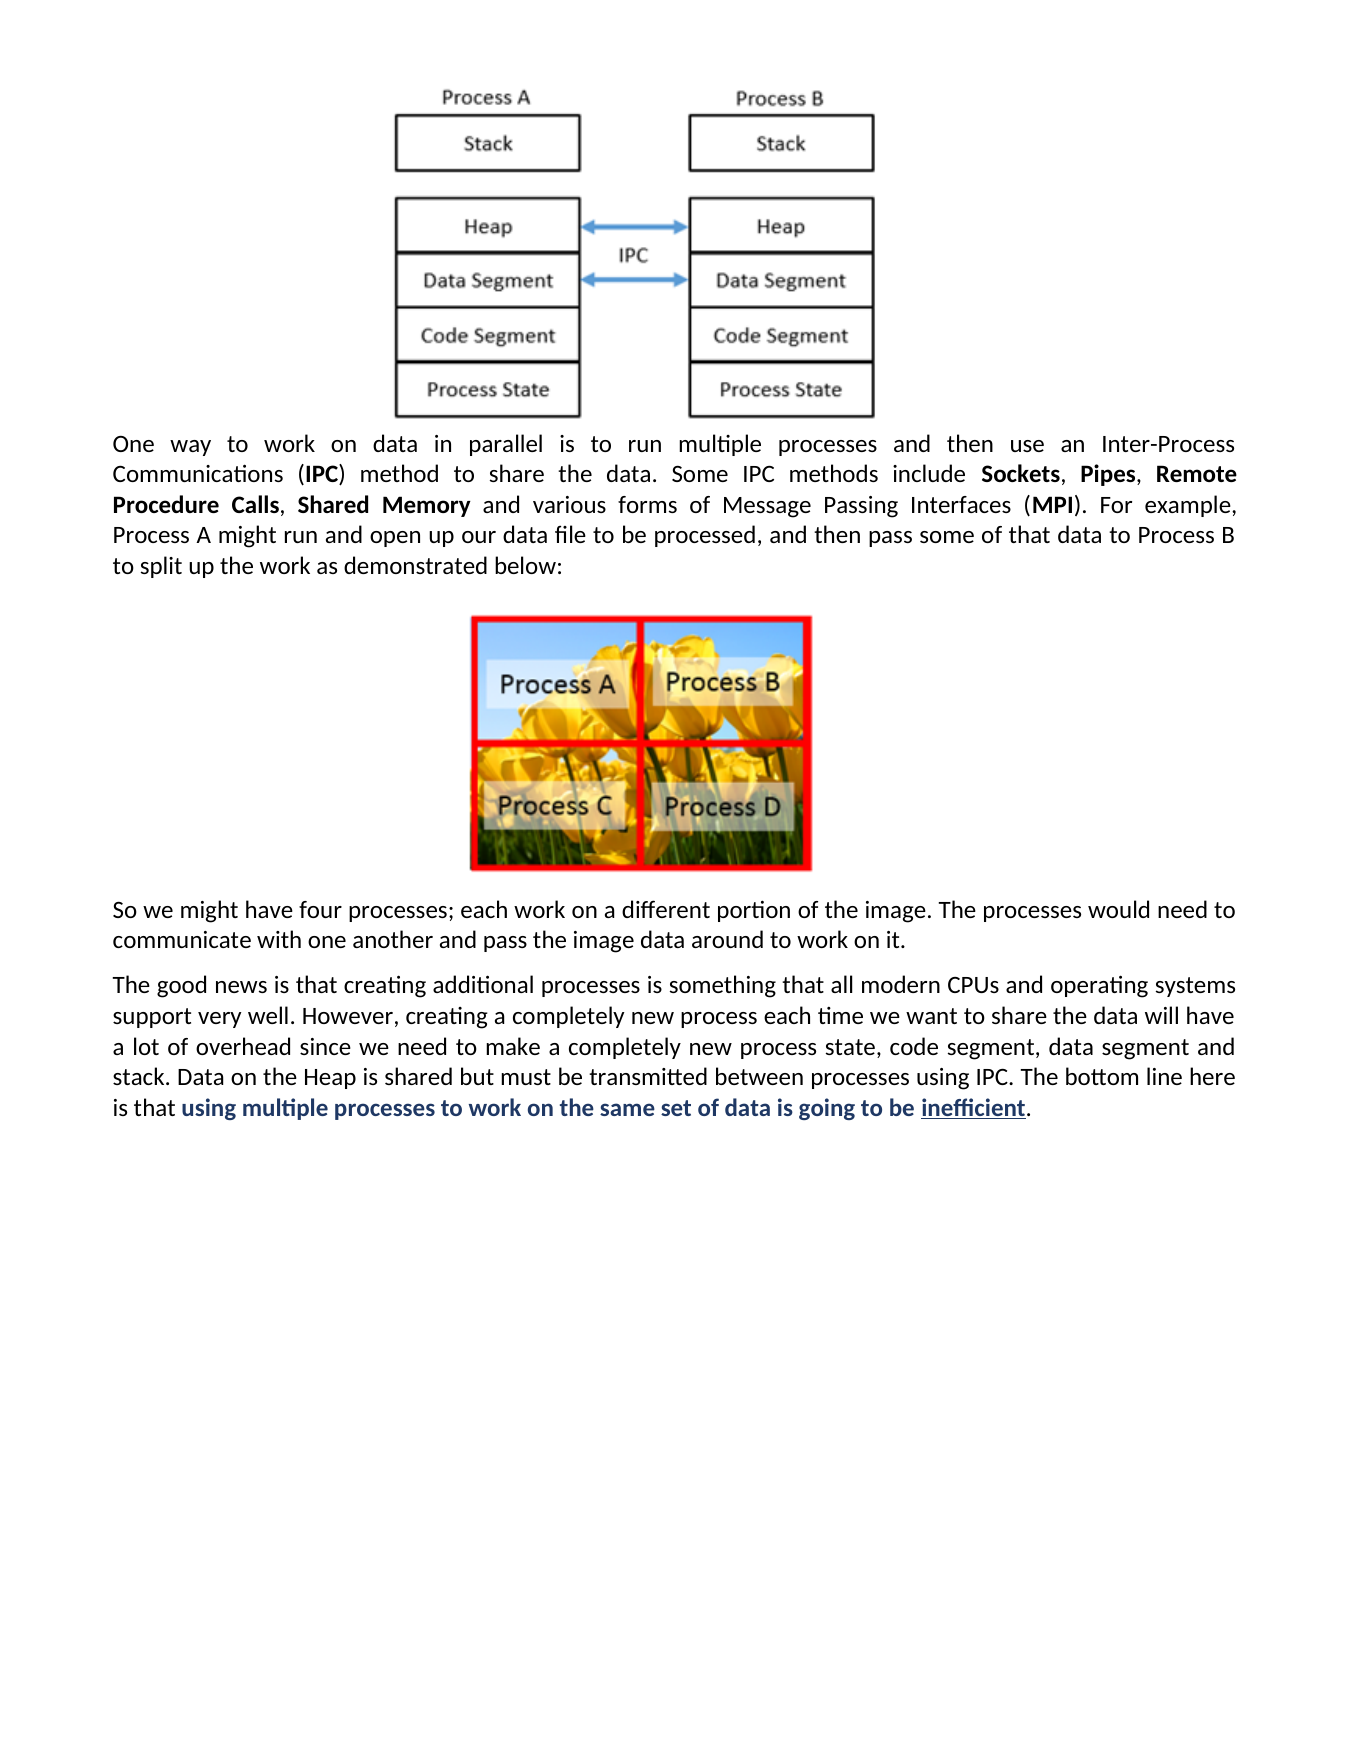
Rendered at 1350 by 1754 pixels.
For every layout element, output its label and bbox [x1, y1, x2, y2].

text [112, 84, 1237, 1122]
picture [389, 84, 885, 428]
picture [453, 595, 822, 880]
